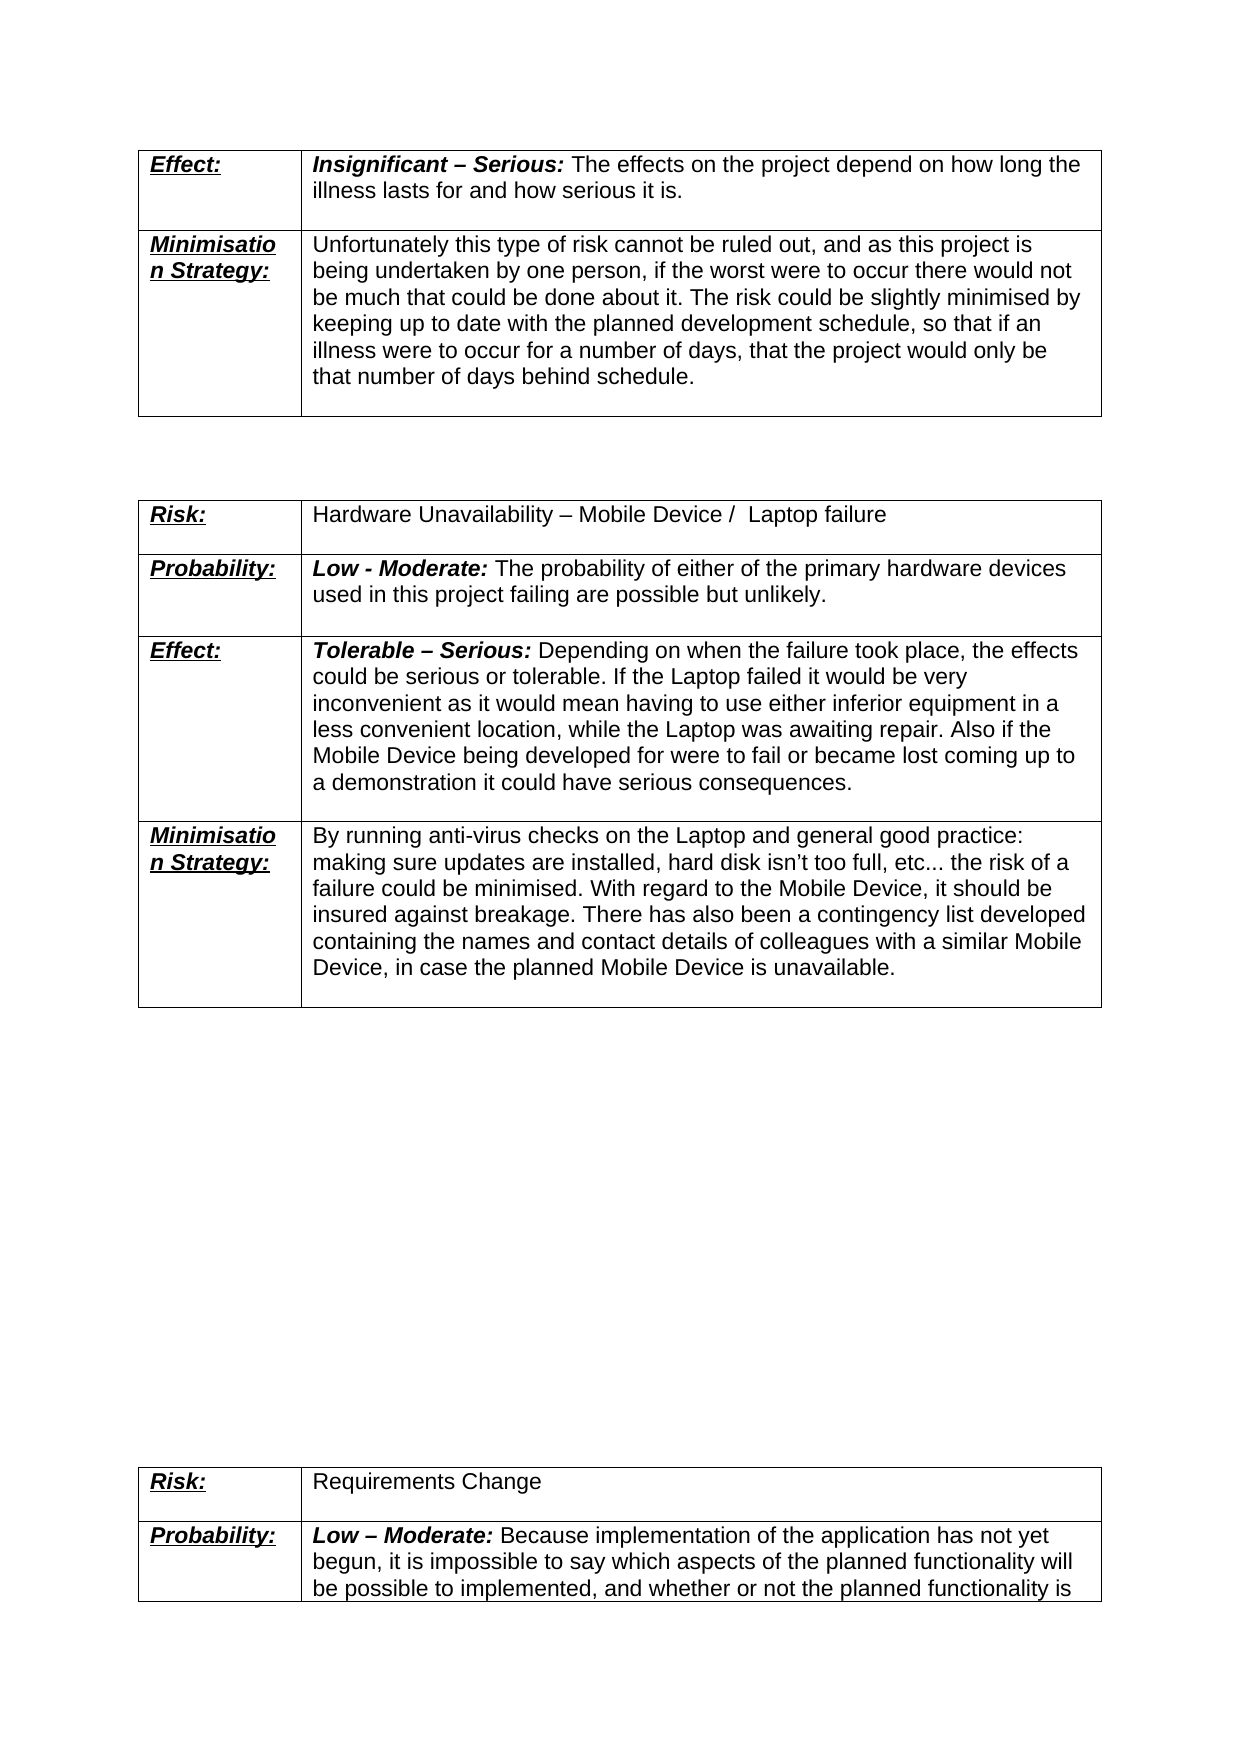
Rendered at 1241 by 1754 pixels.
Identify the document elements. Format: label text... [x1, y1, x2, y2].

table_header Hardware Unavailability – Mobile Device / Laptop failure [302, 501, 1101, 554]
table_header Risk: [139, 1468, 301, 1521]
table_cell Insignificant – Serious: The effects on the project depend on how long the illness lasts for and how serious it is. [302, 151, 1101, 230]
table_cell Minimisation Strategy: [139, 231, 301, 416]
table_cell By running anti-virus checks on the Laptop and general good practice: making sure updates are installed, hard disk isn’t too full, etc... the risk of a failure could be minimised. With regard to the Mobile Device, it should be insured against breakage. There has also been a contingency list developed containing the names and contact details of colleagues with a similar Mobile Device, in case the planned Mobile Device is unavailable. [302, 822, 1101, 1007]
table_header Requirements Change [302, 1468, 1101, 1521]
table_cell Tolerable – Serious: Depending on when the failure took place, the effects could be serious or tolerable. If the Laptop failed it would be very inconvenient as it would mean having to use either inferior equipment in a less convenient location, while the Laptop was awaiting repair. Also if the Mobile Device being developed for were to fail or became lost coming up to a demonstration it could have serious consequences. [302, 637, 1101, 821]
table_cell Effect: [139, 151, 301, 230]
table_cell Unfortunately this type of risk cannot be ruled out, and as this project is being undertaken by one person, if the worst were to occur there would not be much that could be done about it. The risk could be slightly minimised by keeping up to date with the planned development schedule, so that if an illness were to occur for a number of days, that the project would only be that number of days behind schedule. [302, 231, 1101, 416]
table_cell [302, 1522, 1101, 1601]
table_cell Minimisation Strategy: [139, 822, 301, 1007]
table_cell Effect: [139, 637, 301, 821]
table_cell Probability: [139, 1522, 301, 1601]
table_cell Low - Moderate: The probability of either of the primary hardware devices used in this project failing are possible but unlikely. [302, 555, 1101, 636]
table_cell Probability: [139, 555, 301, 636]
table_header Risk: [139, 501, 301, 554]
